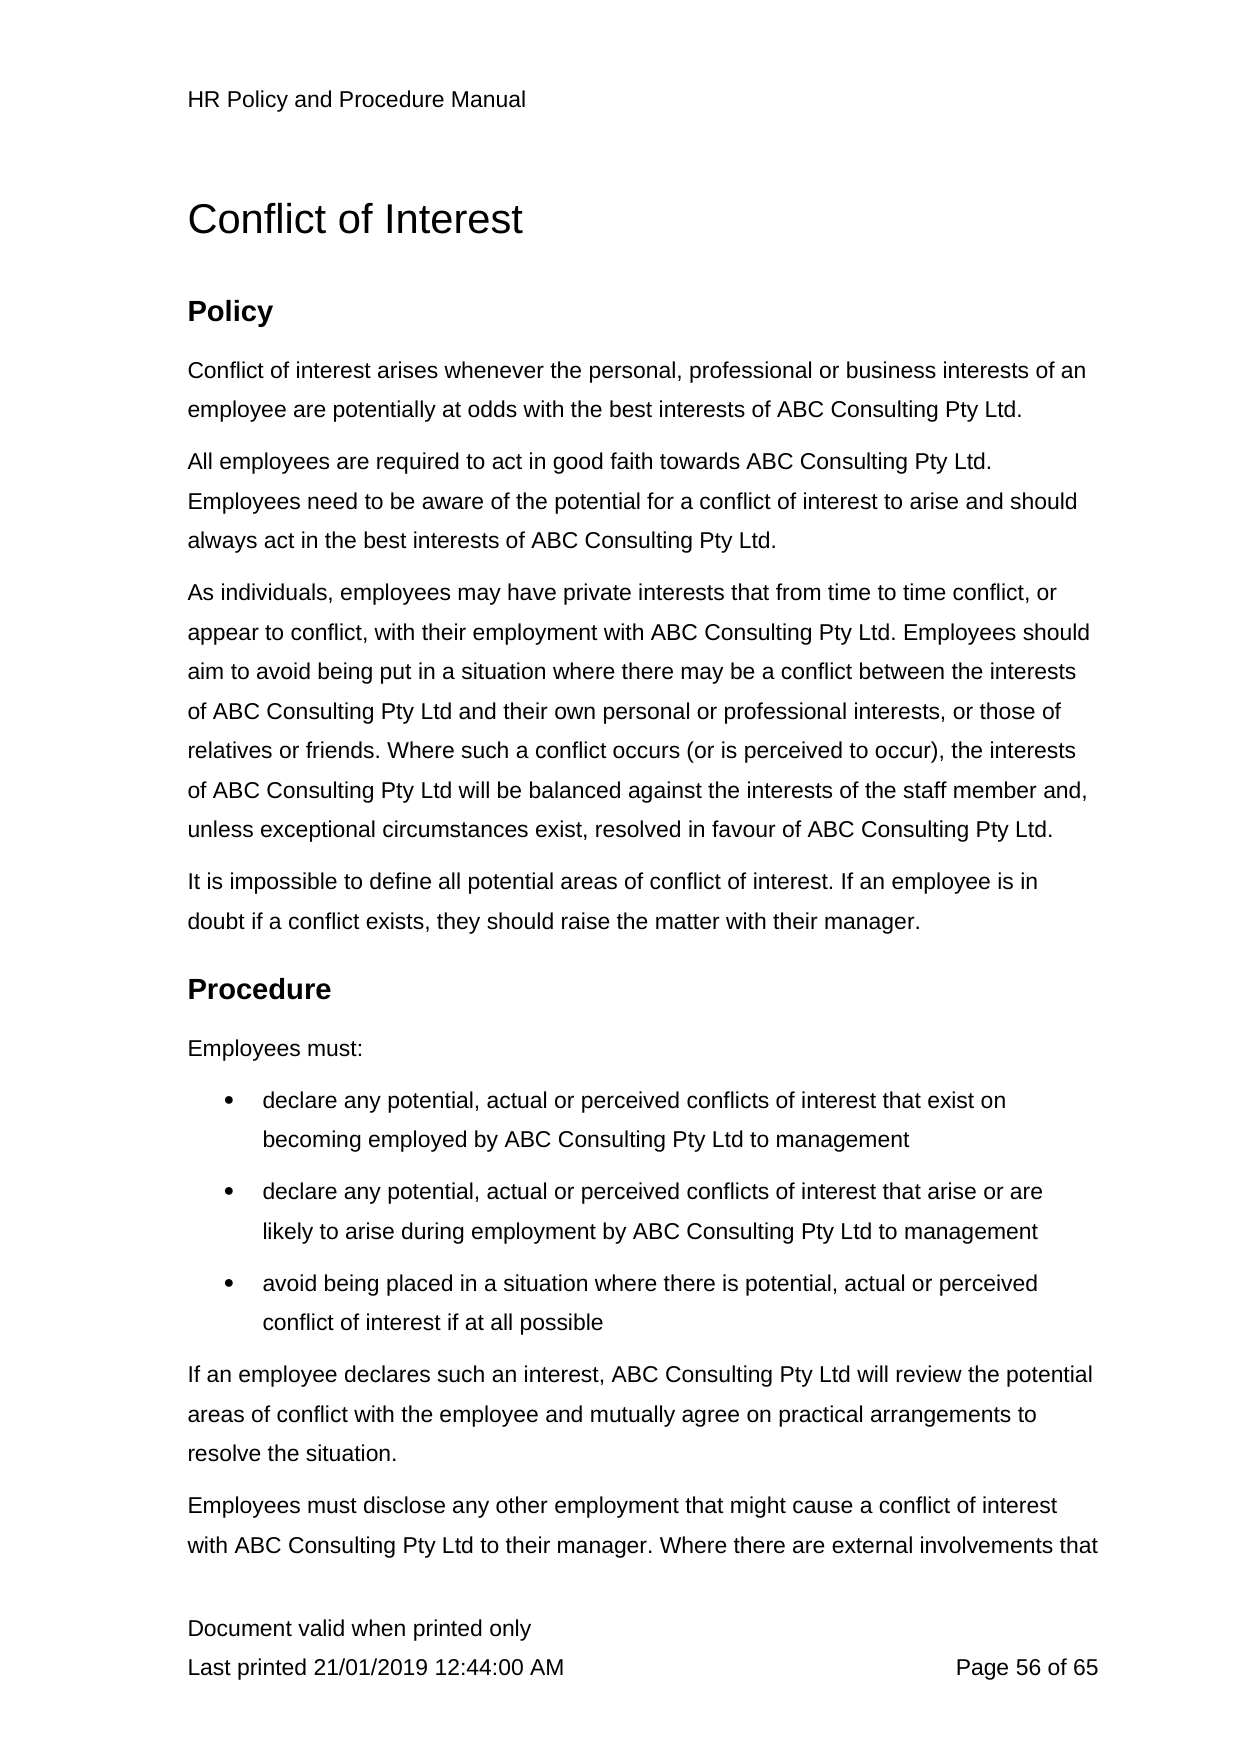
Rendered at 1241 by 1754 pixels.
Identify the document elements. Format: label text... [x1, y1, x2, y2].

subtitle Procedure [187, 972, 1098, 1006]
subtitle Policy [187, 294, 1098, 328]
text As individuals, employees may have private interests that from time to time conflict, or appear to conflict, with their employment with ABC Consulting Pty Ltd. Employees should aim to avoid being put in a situation where there may be a conflict between the interests of ABC Consulting Pty Ltd and their own personal or professional interests, or those of relatives or friends. Where such a conflict occurs (or is perceived to occur), the interests of ABC Consulting Pty Ltd will be balanced against the interests of the staff member and, unless exceptional circumstances exist, resolved in favour of ABC Consulting Pty Ltd. [187, 579, 1098, 842]
text It is impossible to define all potential areas of conflict of interest. If an employee is in doubt if a conflict exists, they should raise the matter with their manager. [187, 868, 1098, 934]
text Employees must: [187, 1035, 1098, 1061]
subtitle Conflict of Interest [187, 194, 1098, 242]
list declare any potential, actual or perceived conflicts of interest that arise or are likely to arise during employment by ABC Consulting Pty Ltd to management [225, 1178, 1098, 1244]
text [187, 1492, 1098, 1558]
text All employees are required to act in good faith towards ABC Consulting Pty Ltd. Employees need to be aware of the potential for a conflict of interest to arise and should always act in the best interests of ABC Consulting Pty Ltd. [187, 448, 1098, 554]
text If an employee declares such an interest, ABC Consulting Pty Ltd will review the potential areas of conflict with the employee and mutually agree on practical arrangements to resolve the situation. [187, 1361, 1098, 1467]
text Conflict of interest arises whenever the personal, professional or business interests of an employee are potentially at odds with the best interests of ABC Consulting Pty Ltd. [187, 357, 1098, 423]
list declare any potential, actual or perceived conflicts of interest that exist on becoming employed by ABC Consulting Pty Ltd to management [225, 1087, 1098, 1153]
list avoid being placed in a situation where there is potential, actual or perceived conflict of interest if at all possible [225, 1270, 1098, 1336]
